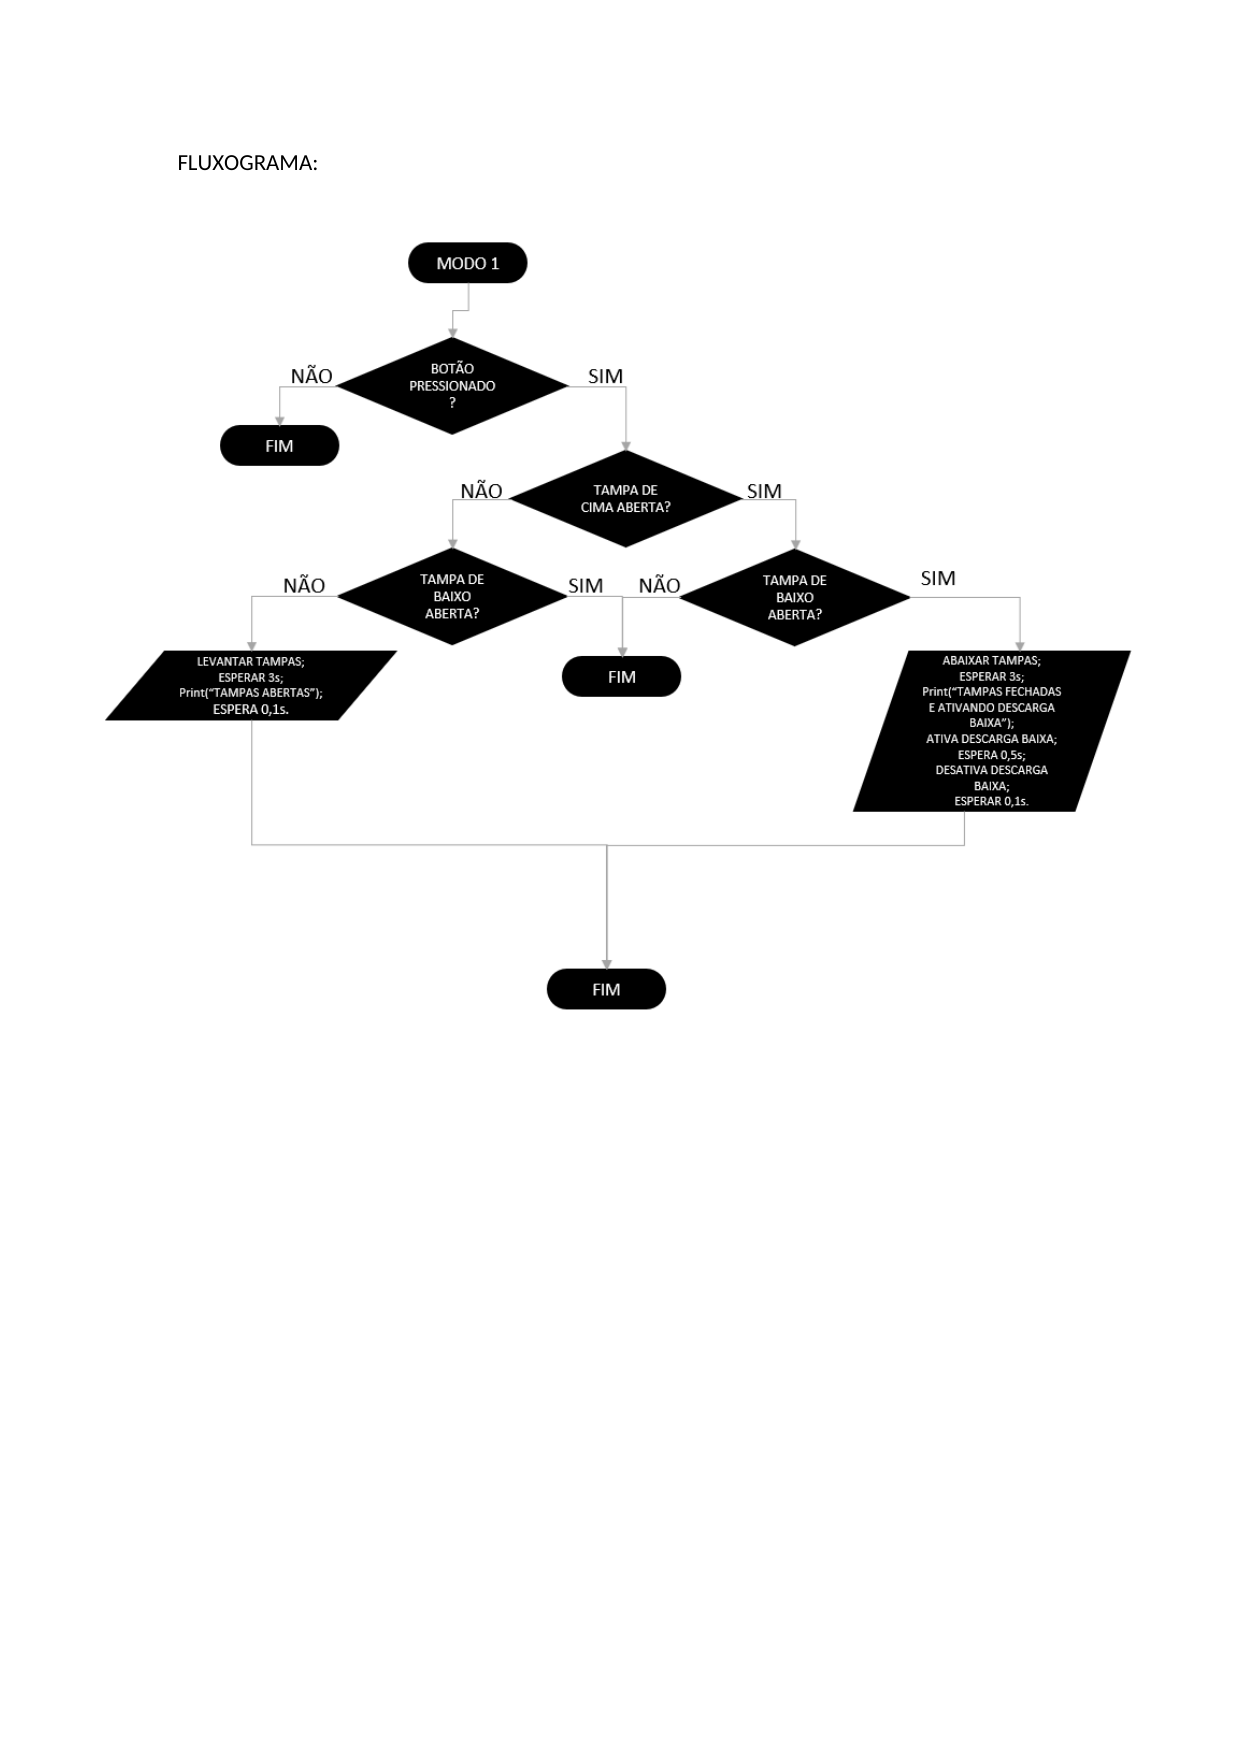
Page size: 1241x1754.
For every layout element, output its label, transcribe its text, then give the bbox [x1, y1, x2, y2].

text FLUXOGRAMA: [177, 148, 1063, 176]
picture [91, 222, 1150, 1017]
